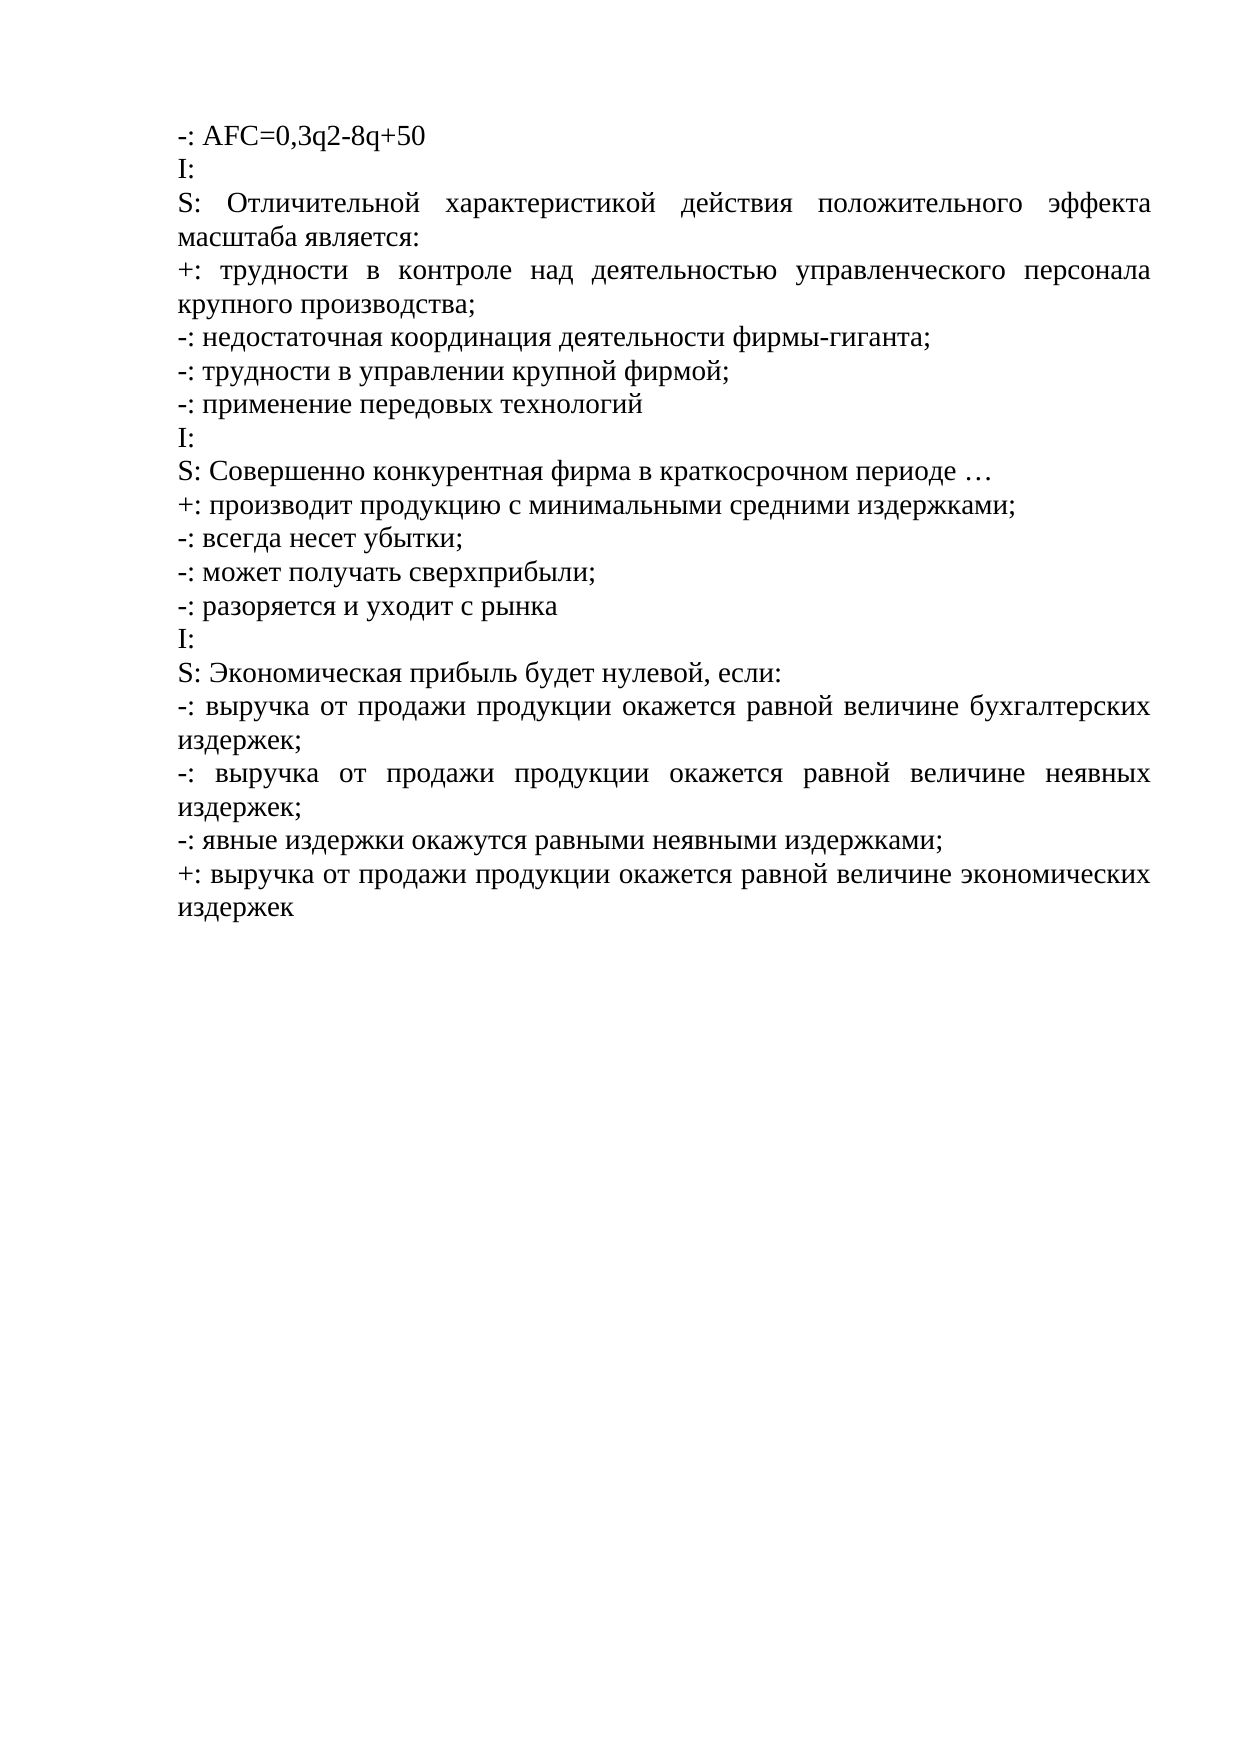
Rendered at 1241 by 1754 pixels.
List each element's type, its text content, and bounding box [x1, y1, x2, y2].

text +: выручка от продажи продукции окажется равной величине экономических издержек [177, 856, 1152, 923]
text I: [177, 420, 1152, 453]
text S: Совершенно конкурентная фирма в краткосрочном периоде … [177, 453, 1152, 487]
text -: выручка от продажи продукции окажется равной величине неявных издержек; [177, 755, 1152, 822]
text -: трудности в управлении крупной фирмой; [177, 353, 1152, 386]
text +: трудности в контроле над деятельностью управленческого персонала крупного производства; [177, 252, 1152, 319]
text +: производит продукцию с минимальными средними издержками; [177, 487, 1152, 521]
text -: применение передовых технологий [177, 386, 1152, 420]
text S: Экономическая прибыль будет нулевой, если: [177, 655, 1152, 688]
text -: разоряется и уходит с рынка [177, 588, 1152, 621]
text -: недостаточная координация деятельности фирмы-гиганта; [177, 319, 1152, 353]
text I: [177, 621, 1152, 655]
text -: AFC=0,3q2-8q+50 [177, 118, 1152, 152]
text -: явные издержки окажутся равными неявными издержками; [177, 822, 1152, 856]
text -: может получать сверхприбыли; [177, 554, 1152, 588]
text -: всегда несет убытки; [177, 521, 1152, 554]
text I: [177, 152, 1152, 185]
text -: выручка от продажи продукции окажется равной величине бухгалтерских издержек; [177, 688, 1152, 755]
text S: Отличительной характеристикой действия положительного эффекта масштаба является: [177, 185, 1152, 252]
